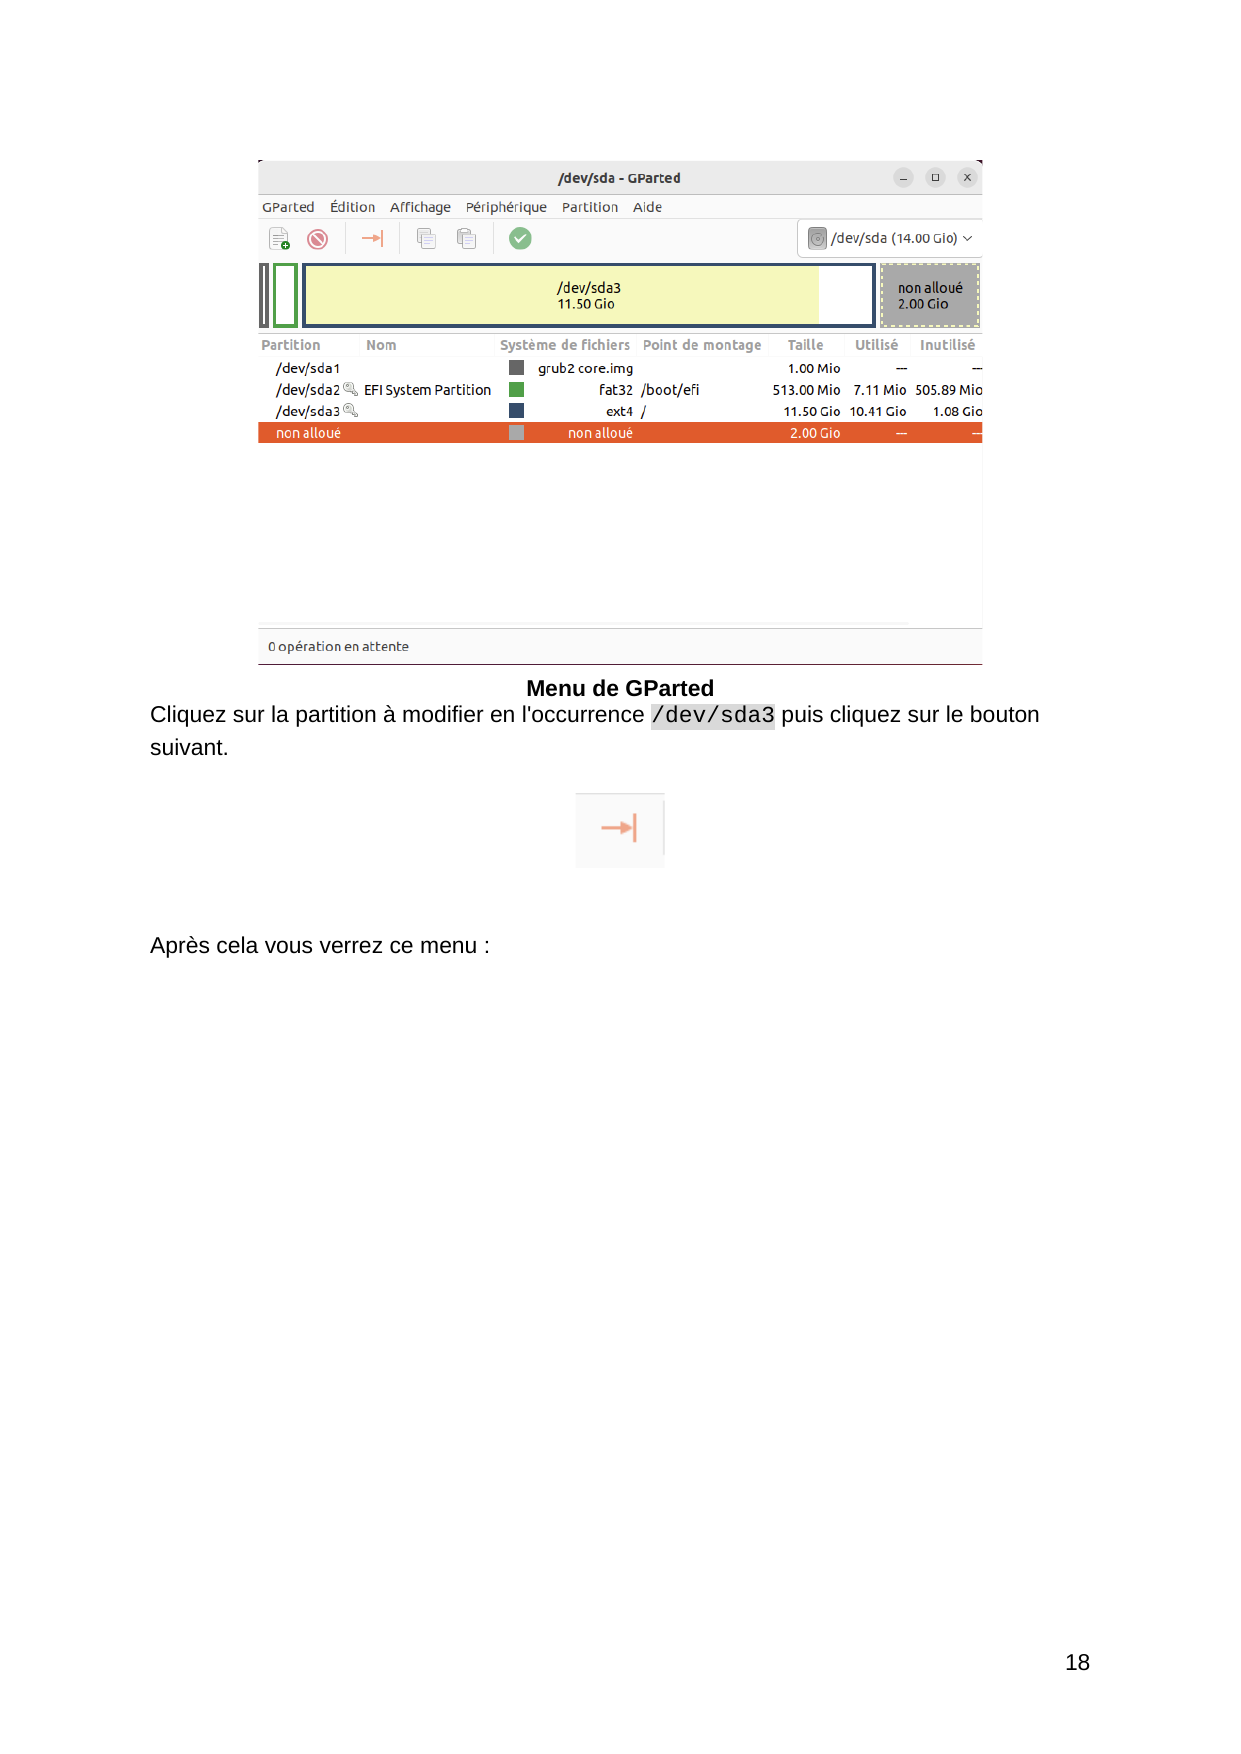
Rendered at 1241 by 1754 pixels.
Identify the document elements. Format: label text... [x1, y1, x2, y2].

picture [575, 793, 665, 868]
table_cell Menu de GParted [150, 675, 1091, 701]
text Cliquez sur la partition à modifier en l'occurrence /dev/sda3 puis cliquez sur le bouton suivant. [150, 701, 1090, 760]
picture [258, 160, 983, 665]
table_header [150, 150, 1091, 675]
text Après cela vous verrez ce menu : [150, 932, 1090, 958]
